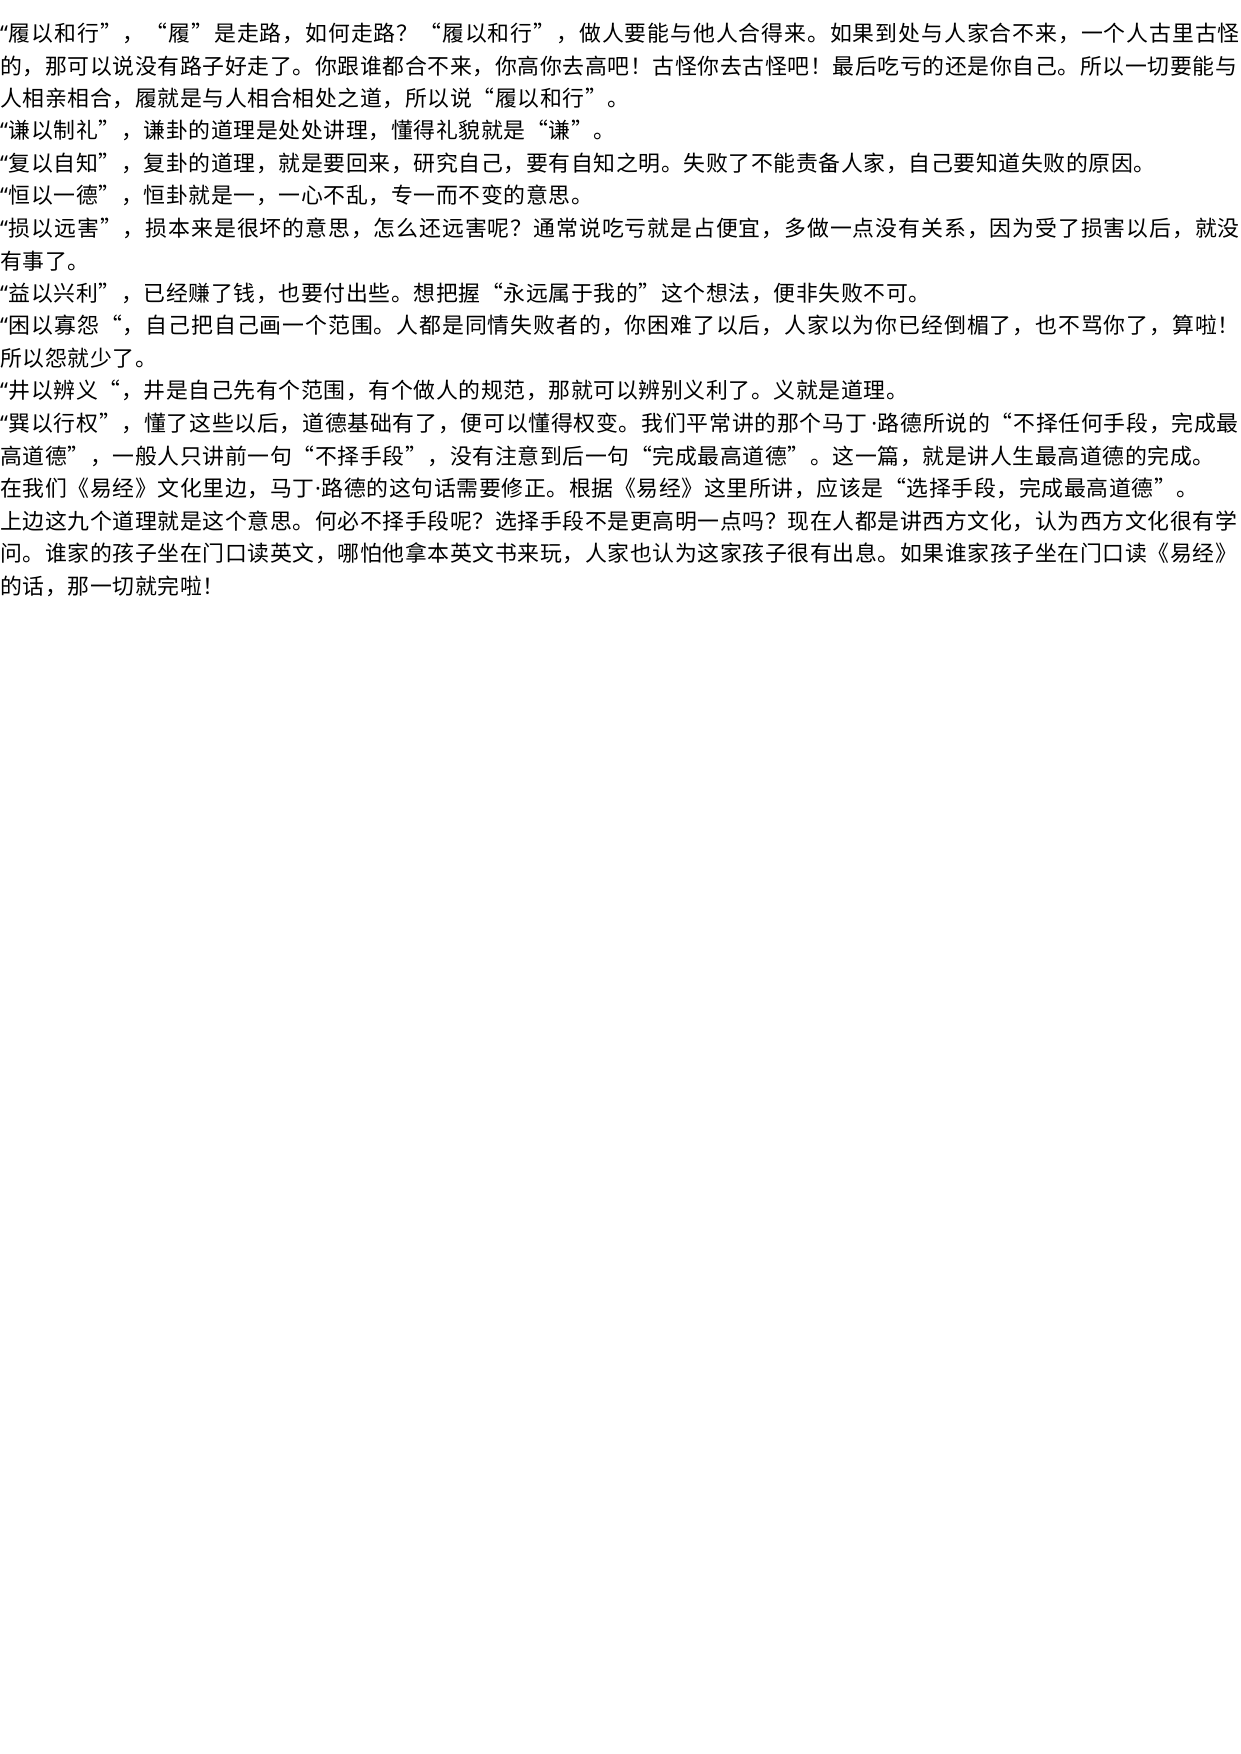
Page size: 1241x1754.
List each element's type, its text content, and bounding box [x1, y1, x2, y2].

text “井以辨义“，井是自己先有个范围，有个做人的规范，那就可以辨别义利了。义就是道理。 [0, 373, 1240, 406]
text “履以和行”，“履”是走路，如何走路？“履以和行”，做人要能与他人合得来。如果到处与人家合不来，一个人古里古怪的，那可以说没有路子好走了。你跟谁都合不来，你高你去高吧！古怪你去古怪吧！最后吃亏的还是你自己。所以一切要能与人相亲相合，履就是与人相合相处之道，所以说“履以和行”。 [0, 16, 1240, 113]
text 上边这九个道理就是这个意思。何必不择手段呢？选择手段不是更高明一点吗？现在人都是讲西方文化，认为西方文化很有学问。谁家的孩子坐在门口读英文，哪怕他拿本英文书来玩，人家也认为这家孩子很有出息。如果谁家孩子坐在门口读《易经》的话，那一切就完啦！ [0, 503, 1240, 601]
text “恒以一德”，恒卦就是一，一心不乱，专一而不变的意思。 [0, 178, 1240, 211]
text “困以寡怨“，自己把自己画一个范围。人都是同情失败者的，你困难了以后，人家以为你已经倒楣了，也不骂你了，算啦！所以怨就少了。 [0, 308, 1240, 373]
text 在我们《易经》文化里边，马丁·路德的这句话需要修正。根据《易经》这里所讲，应该是“选择手段，完成最高道德”。 [0, 471, 1240, 503]
text “复以自知”，复卦的道理，就是要回来，研究自己，要有自知之明。失败了不能责备人家，自己要知道失败的原因。 [0, 146, 1240, 178]
text “巽以行权”，懂了这些以后，道德基础有了，便可以懂得权变。我们平常讲的那个马丁·路德所说的“不择任何手段，完成最高道德”，一般人只讲前一句“不择手段”，没有注意到后一句“完成最高道德”。这一篇，就是讲人生最高道德的完成。 [0, 406, 1240, 471]
text “损以远害”，损本来是很坏的意思，怎么还远害呢？通常说吃亏就是占便宜，多做一点没有关系，因为受了损害以后，就没有事了。 [0, 211, 1240, 276]
text “谦以制礼”，谦卦的道理是处处讲理，懂得礼貌就是“谦”。 [0, 113, 1240, 146]
text “益以兴利”，已经赚了钱，也要付出些。想把握“永远属于我的”这个想法，便非失败不可。 [0, 276, 1240, 308]
